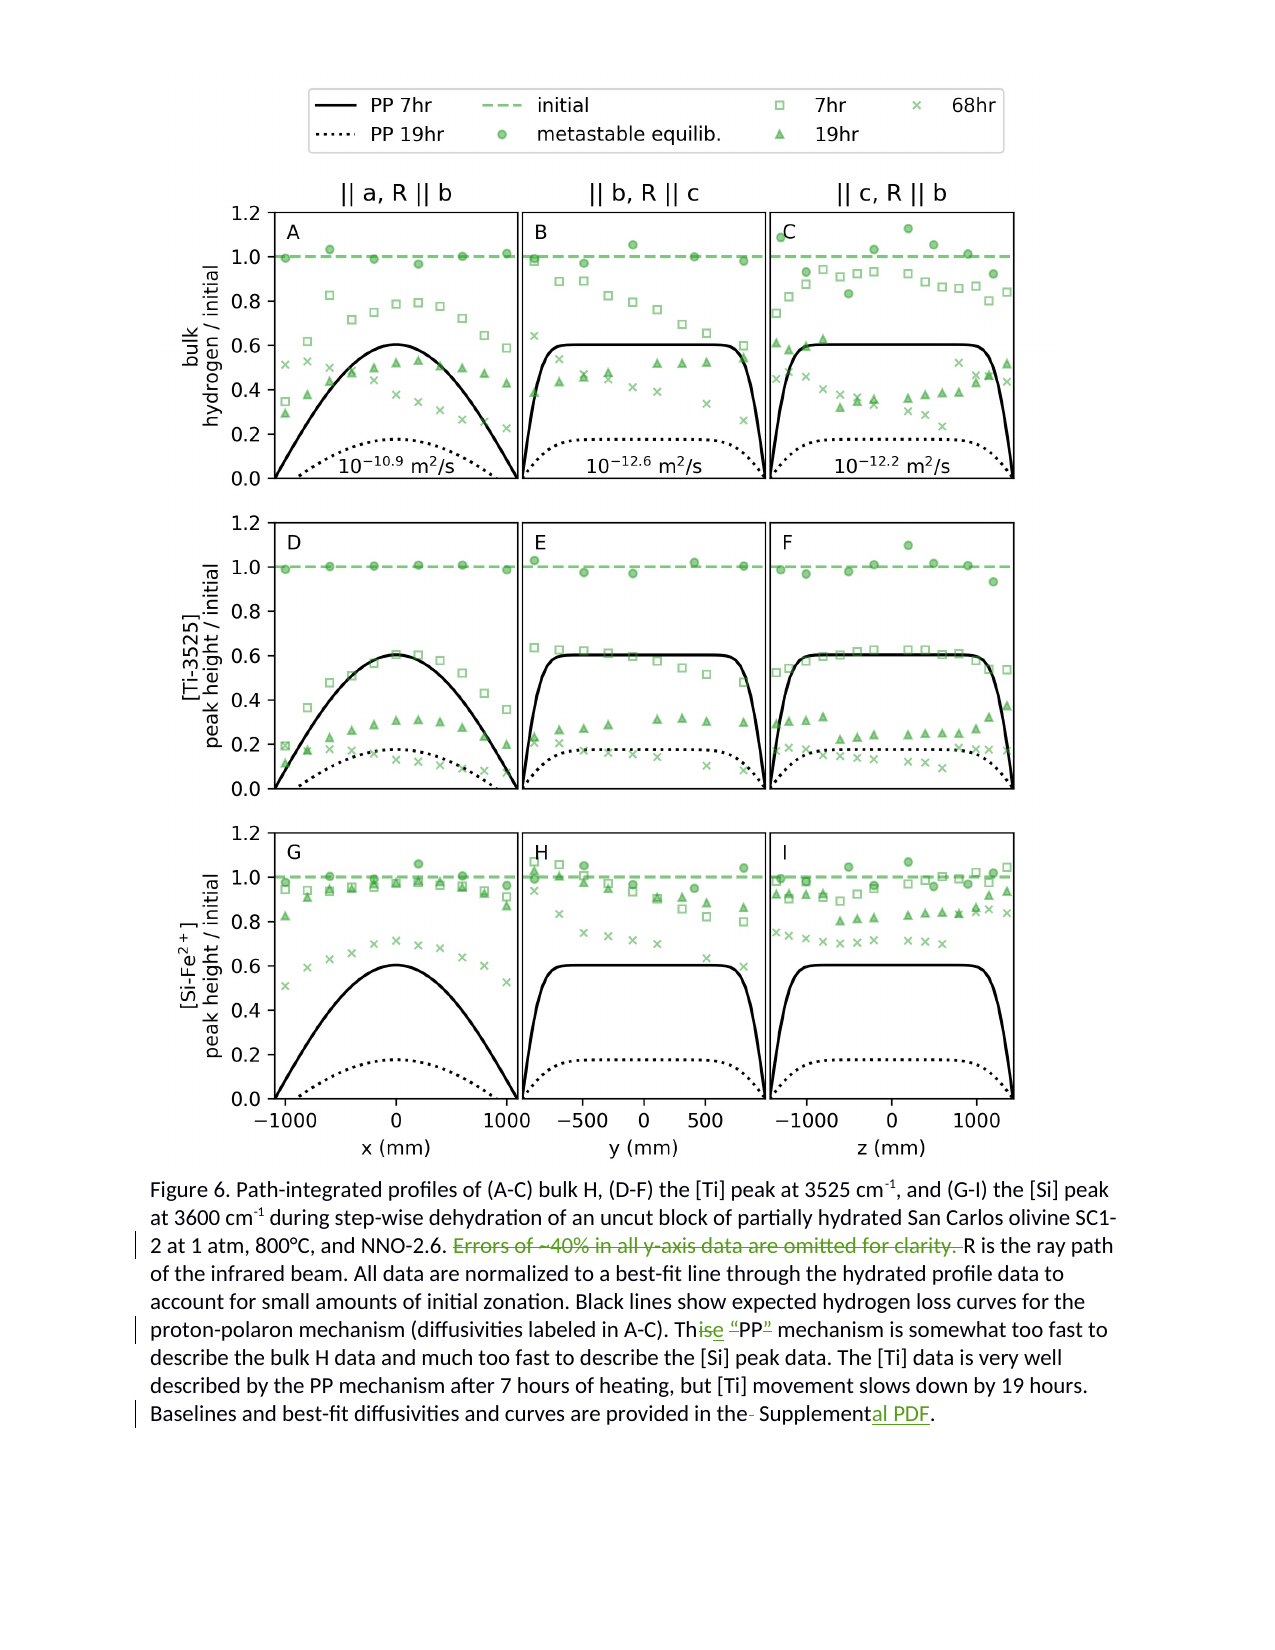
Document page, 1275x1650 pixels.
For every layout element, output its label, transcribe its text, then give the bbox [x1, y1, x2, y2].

picture [157, 68, 1058, 1176]
